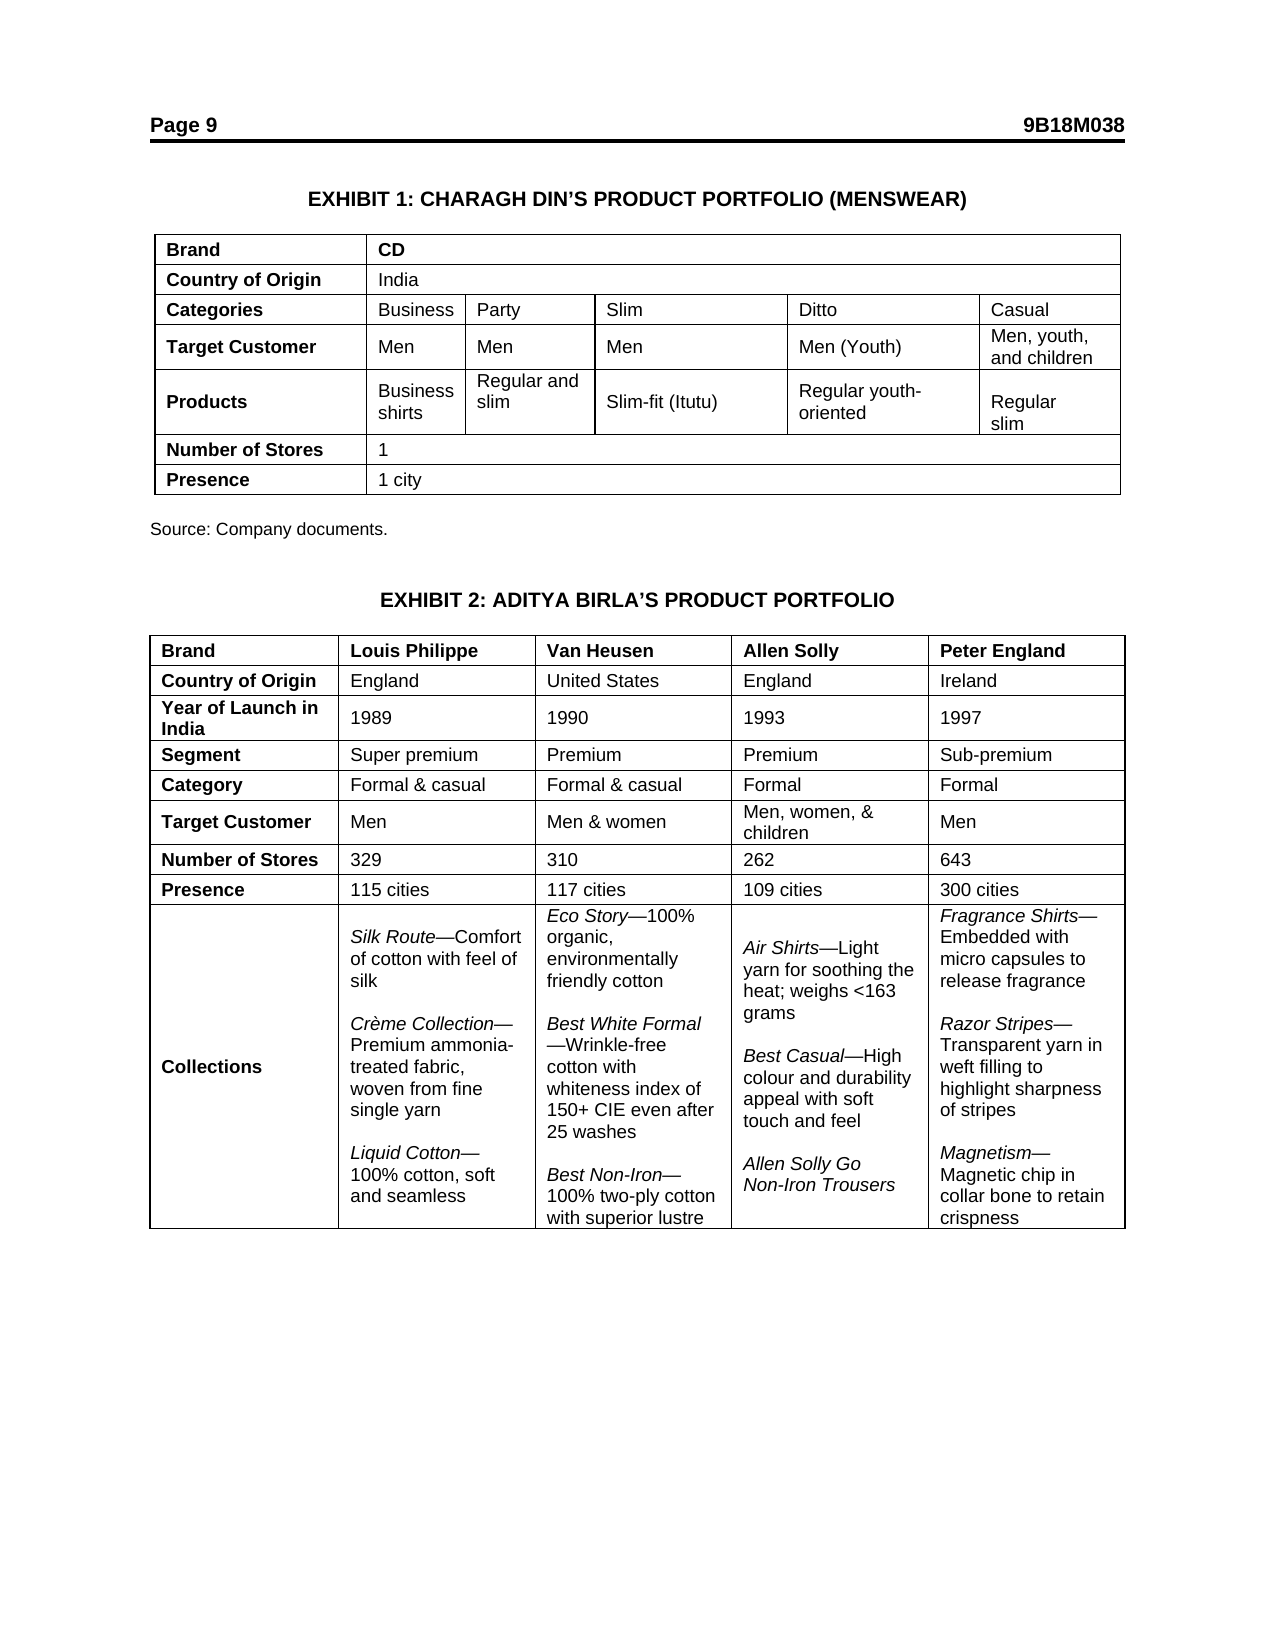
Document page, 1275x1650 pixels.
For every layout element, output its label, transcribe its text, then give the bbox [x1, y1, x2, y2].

table_cell 329 [339, 845, 535, 874]
table_cell Men (Youth) [788, 325, 979, 368]
table_cell Formal & casual [536, 771, 731, 799]
table_cell Sub-premium [929, 741, 1124, 769]
table_cell Country of Origin [156, 265, 366, 294]
table_cell Ditto [788, 295, 979, 324]
table_cell 643 [929, 845, 1124, 874]
table_cell Country of Origin [151, 666, 338, 695]
table_header Peter England [929, 636, 1124, 665]
table_cell 1990 [536, 696, 731, 739]
table_cell Slim [596, 295, 787, 324]
table_cell Premium [732, 741, 928, 769]
table_cell Men [339, 801, 535, 844]
table_cell Year of Launch in India [151, 696, 338, 739]
table_cell Target Customer [151, 801, 338, 844]
table_cell Super premium [339, 741, 535, 769]
table_cell Men [466, 325, 594, 368]
subtitle Exhibit 2: Aditya Birla’s PRODUCT PORTFOLIO [150, 587, 1125, 611]
table_cell Categories [156, 295, 366, 324]
table_cell Party [466, 295, 594, 324]
table_header Allen Solly [732, 636, 928, 665]
table_cell Business shirts [367, 370, 465, 434]
table_cell Men [929, 801, 1124, 844]
table_cell Men, youth, and children [980, 325, 1120, 368]
table_cell Formal [732, 771, 928, 799]
table_cell 1997 [929, 696, 1124, 739]
table_header Van Heusen [536, 636, 731, 665]
table_cell United States [536, 666, 731, 695]
table_cell Business [367, 295, 465, 324]
table_header CD [367, 235, 1120, 264]
table_cell Men [596, 325, 787, 368]
table_cell Regular and slim [466, 370, 594, 434]
table_cell Air Shirts—Light yarn for soothing the heat; weighs <163 grams Best Casual—High colour and durability appeal with soft touch and feel Allen Solly Go Non-Iron Trousers [732, 905, 928, 1228]
subtitle Exhibit 1: CHARAGH DIN’s PRODUCT PORTFOLIO (MENswear) [150, 186, 1125, 210]
table_cell Men [367, 325, 465, 368]
table_cell 1 [367, 435, 1120, 464]
table_cell 109 cities [732, 875, 928, 904]
table_cell Formal [929, 771, 1124, 799]
text Source: Company documents. [150, 519, 1125, 539]
table_cell 300 cities [929, 875, 1124, 904]
table_cell Slim-fit (Itutu) [596, 370, 787, 434]
table_cell 262 [732, 845, 928, 874]
table_cell 1 city [367, 465, 1120, 494]
table_cell Casual [980, 295, 1120, 324]
table_cell 1989 [339, 696, 535, 739]
table_header Louis Philippe [339, 636, 535, 665]
table_cell Fragrance Shirts—Embedded with micro capsules to release fragrance Razor Stripes—Transparent yarn in weft filling to highlight sharpness of stripes Magnetism—Magnetic chip in collar bone to retain crispness [929, 905, 1124, 1228]
table_cell Silk Route—Comfort of cotton with feel of silk Crème Collection—Premium ammonia-treated fabric, woven from fine single yarn Liquid Cotton—100% cotton, soft and seamless [339, 905, 535, 1228]
table_cell Men, women, & children [732, 801, 928, 844]
table_cell 1993 [732, 696, 928, 739]
table_cell 117 cities [536, 875, 731, 904]
table_cell Number of Stores [156, 435, 366, 464]
table_cell Regular youth-oriented [788, 370, 979, 434]
table_cell Formal & casual [339, 771, 535, 799]
table_cell India [367, 265, 1120, 294]
table_cell Segment [151, 741, 338, 769]
table_cell 310 [536, 845, 731, 874]
table_cell Eco Story—100% organic, environmentally friendly cotton Best White Formal—Wrinkle-free cotton with whiteness index of 150+ CIE even after 25 washes Best Non-Iron—100% two-ply cotton with superior lustre [536, 905, 731, 1228]
table_cell England [732, 666, 928, 695]
table_cell Premium [536, 741, 731, 769]
table_cell Presence [156, 465, 366, 494]
table_header Brand [156, 235, 366, 264]
table_header Brand [151, 636, 338, 665]
table_cell Presence [151, 875, 338, 904]
table_cell 115 cities [339, 875, 535, 904]
table_cell Men & women [536, 801, 731, 844]
table_cell Ireland [929, 666, 1124, 695]
table_cell Target Customer [156, 325, 366, 368]
table_cell Collections [151, 905, 338, 1228]
table_cell Products [156, 370, 366, 434]
table_cell Number of Stores [151, 845, 338, 874]
table_cell Category [151, 771, 338, 799]
table_cell Regular slim [980, 370, 1120, 434]
table_cell England [339, 666, 535, 695]
